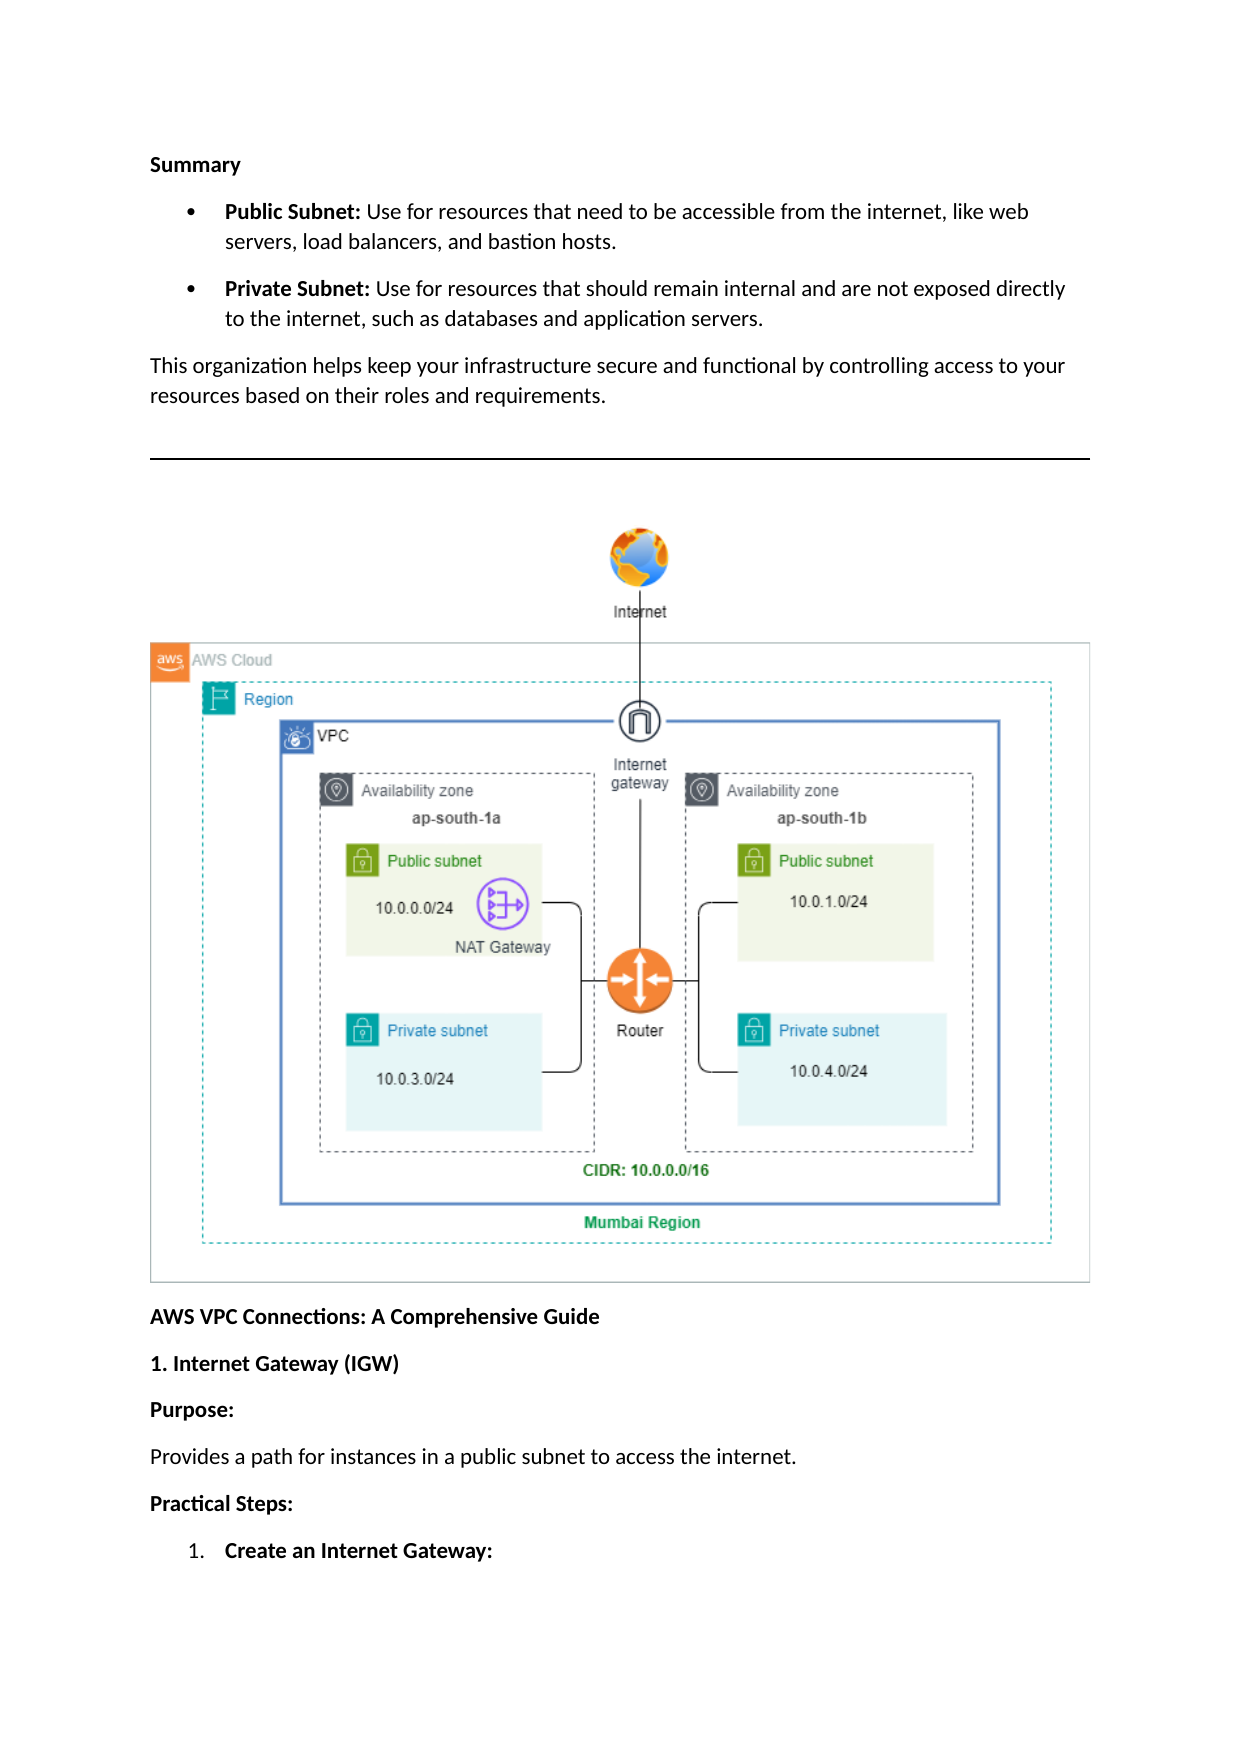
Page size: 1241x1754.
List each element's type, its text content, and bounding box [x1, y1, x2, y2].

text 1. Internet Gateway (IGW) [150, 1349, 1090, 1377]
text AWS VPC Connections: A Comprehensive Guide [150, 1302, 1090, 1330]
text Practical Steps: [150, 1489, 1090, 1517]
picture [150, 525, 1091, 1283]
text Summary [150, 150, 1090, 178]
list Create an Internet Gateway: [187, 1536, 1090, 1564]
text Provides a path for instances in a public subnet to access the internet. [150, 1442, 1090, 1470]
text This organization helps keep your infrastructure secure and functional by controlling access to your resources based on their roles and requirements. [150, 351, 1090, 409]
text Purpose: [150, 1396, 1090, 1423]
list Public Subnet: Use for resources that need to be accessible from the internet, like web servers, load balancers, and bastion hosts. [187, 197, 1090, 255]
list Private Subnet: Use for resources that should remain internal and are not exposed directly to the internet, such as databases and application servers. [187, 274, 1090, 332]
